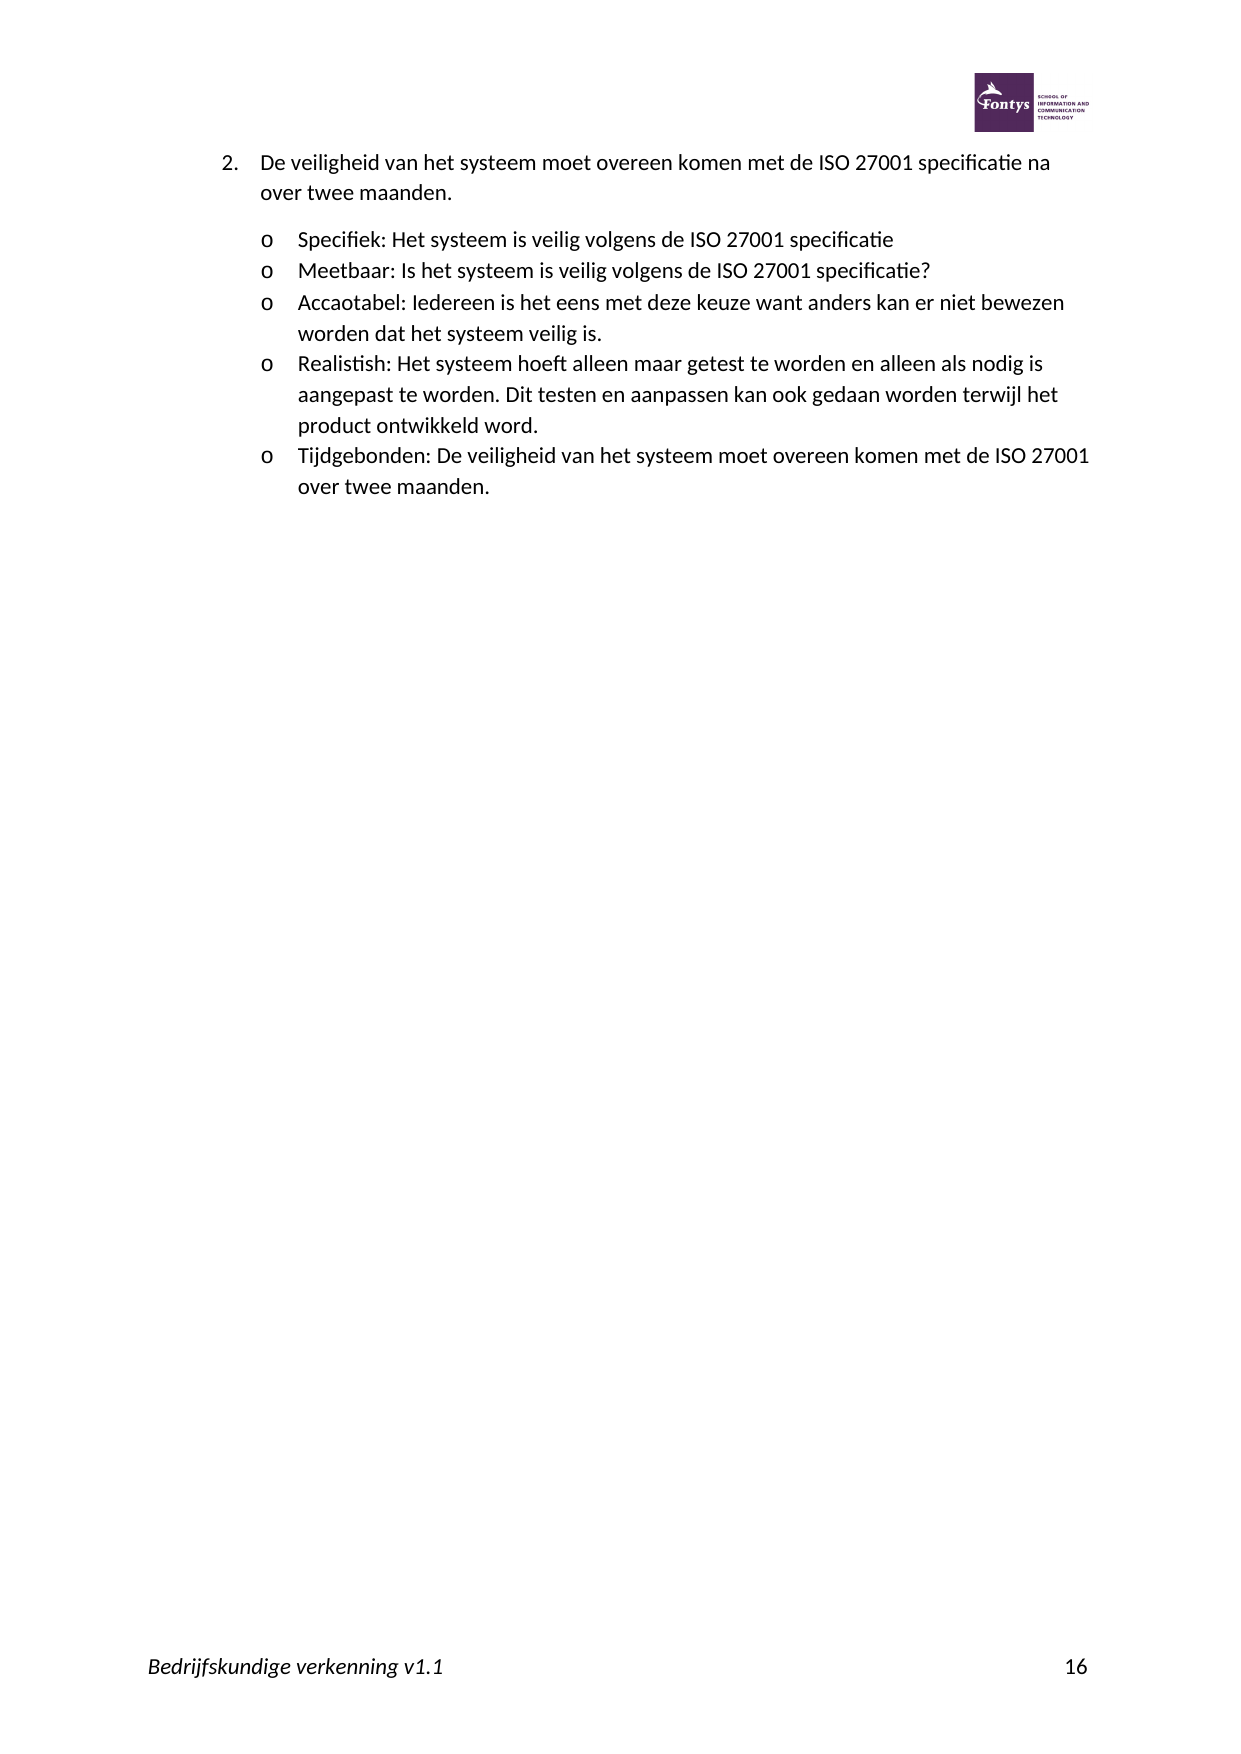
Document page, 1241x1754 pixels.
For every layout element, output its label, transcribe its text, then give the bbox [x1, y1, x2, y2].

list Meetbaar: Is het systeem is veilig volgens de ISO 27001 specificatie? [260, 256, 1093, 285]
picture [974, 73, 1093, 132]
list Tijdgebonden: De veiligheid van het systeem moet overeen komen met de ISO 27001 over twee maanden. [260, 441, 1093, 500]
list Specifiek: Het systeem is veilig volgens de ISO 27001 specificatie [260, 225, 1093, 254]
list Realistish: Het systeem hoeft alleen maar getest te worden en alleen als nodig is aangepast te worden. Dit testen en aanpassen kan ook gedaan worden terwijl het product ontwikkeld word. [260, 349, 1093, 439]
text 2. De veiligheid van het systeem moet overeen komen met de ISO 27001 specificatie na over twee maanden. [221, 148, 1093, 206]
list Accaotabel: Iedereen is het eens met deze keuze want anders kan er niet bewezen worden dat het systeem veilig is. [260, 288, 1093, 347]
